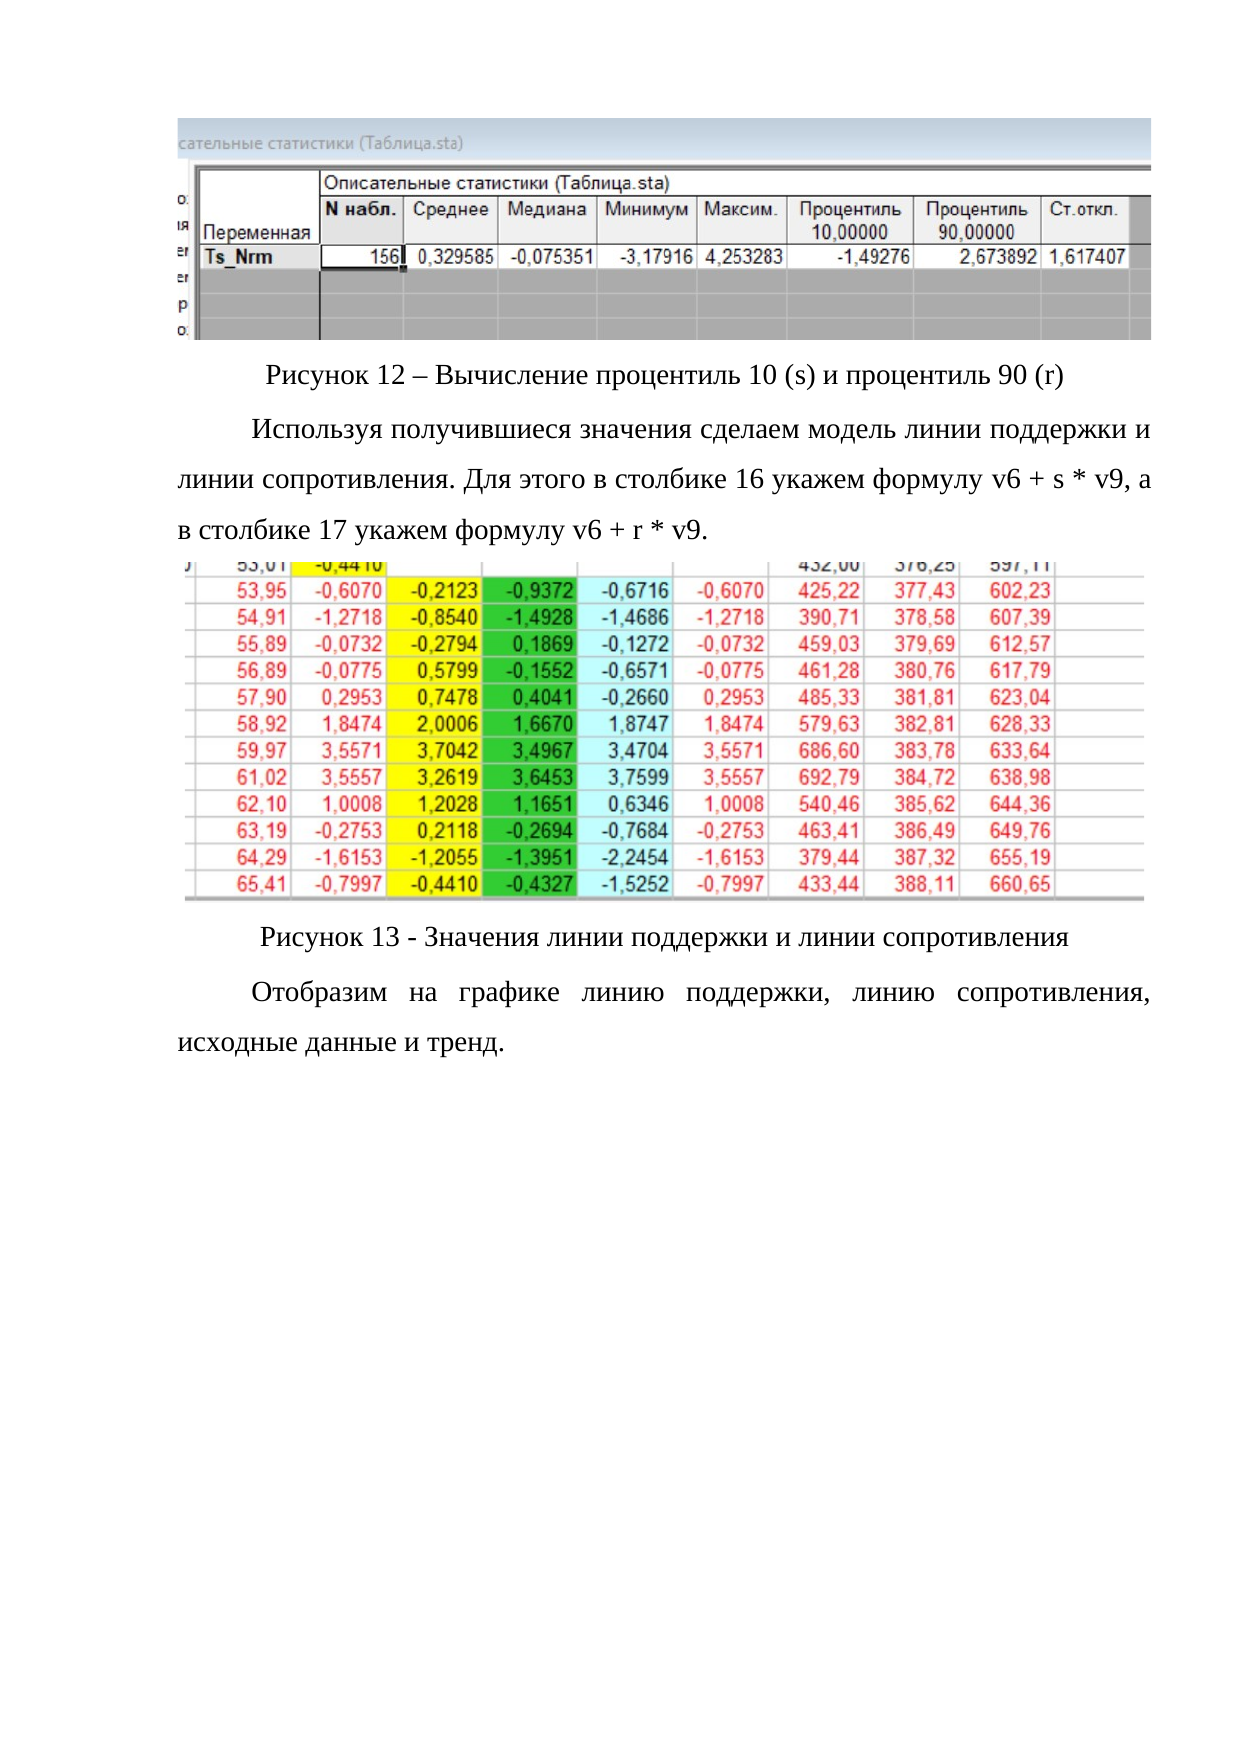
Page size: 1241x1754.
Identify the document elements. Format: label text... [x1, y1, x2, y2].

picture [184, 562, 1145, 903]
picture [177, 118, 1152, 340]
text Отобразим на графике линию поддержки, линию сопротивления, исходные данные и тренд. [177, 974, 1152, 1058]
text Рисунок 12 – Вычисление процентиль 10 (s) и процентиль 90 (r) [177, 357, 1152, 390]
text Используя получившиеся значения сделаем модель линии поддержки и линии сопротивления. Для этого в столбике 16 укажем формулу v6 + s * v9, а в столбике 17 укажем формулу v6 + r * v9. [177, 411, 1152, 545]
text Рисунок 13 - Значения линии поддержки и линии сопротивления [177, 919, 1152, 953]
